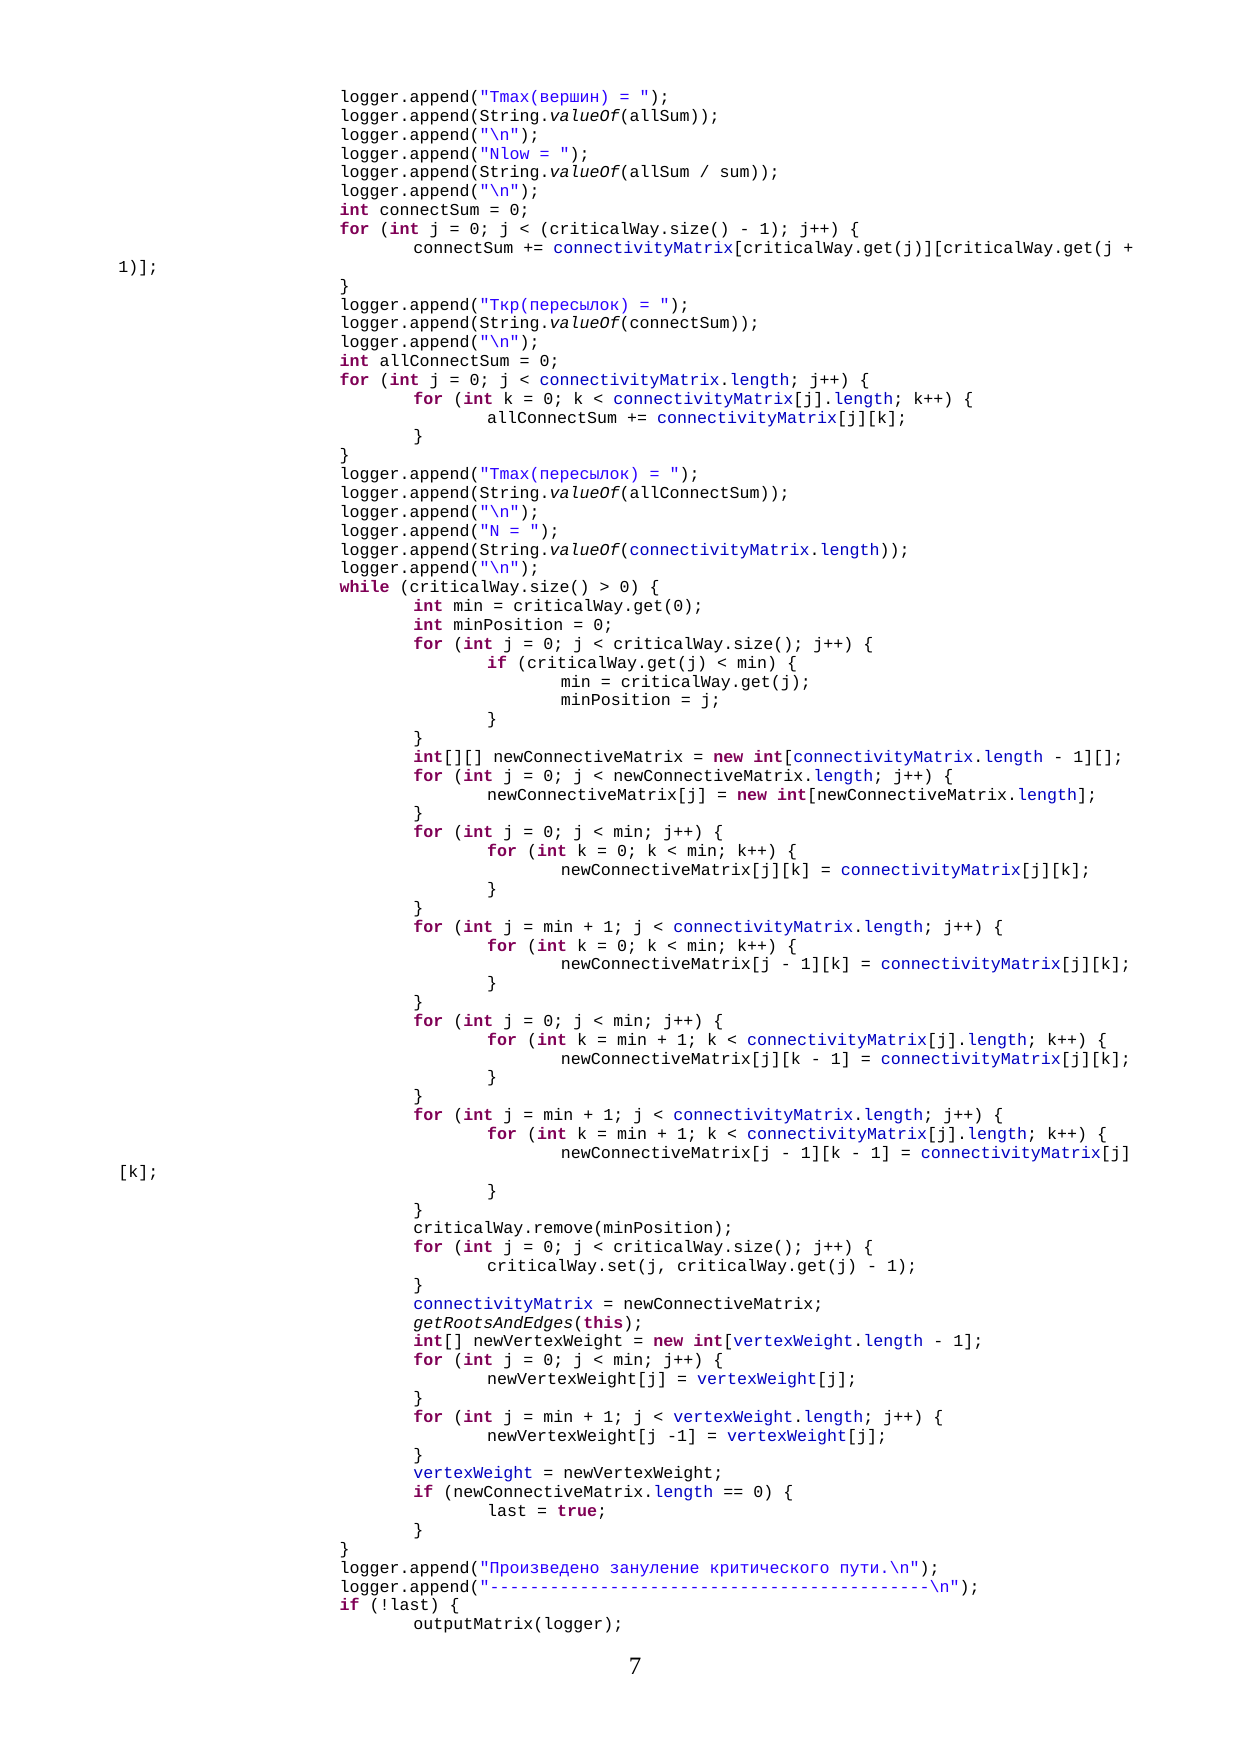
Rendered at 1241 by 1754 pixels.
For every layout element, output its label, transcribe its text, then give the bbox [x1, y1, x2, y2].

text } [118, 277, 1152, 296]
text logger.append(String.valueOf(allConnectSum)); [118, 484, 1152, 503]
text } [118, 1276, 1152, 1295]
text int[] newVertexWeight = new int[vertexWeight.length - 1]; [118, 1333, 1152, 1352]
text for (int j = 0; j < criticalWay.size(); j++) { [118, 635, 1152, 654]
text criticalWay.remove(minPosition); [118, 1220, 1152, 1239]
text int connectSum = 0; [118, 202, 1152, 221]
text int min = criticalWay.get(0); [118, 598, 1152, 617]
text allConnectSum += connectivityMatrix[j][k]; [118, 409, 1152, 428]
text criticalWay.set(j, criticalWay.get(j) - 1); [118, 1258, 1152, 1276]
text min = criticalWay.get(j); [118, 673, 1152, 692]
text minPosition = j; [118, 692, 1152, 711]
text } [118, 730, 1152, 748]
text } [118, 1088, 1152, 1107]
text for (int j = 0; j < newConnectiveMatrix.length; j++) { [118, 767, 1152, 786]
text for (int j = min + 1; j < connectivityMatrix.length; j++) { [118, 918, 1152, 937]
text if (newConnectiveMatrix.length == 0) { [118, 1484, 1152, 1503]
text for (int j = min + 1; j < vertexWeight.length; j++) { [118, 1408, 1152, 1427]
text last = true; [118, 1503, 1152, 1522]
text logger.append("Tmax(вершин) = "); [118, 89, 1152, 107]
text logger.append("--------------------------------------------\n"); [118, 1578, 1152, 1597]
text int allConnectSum = 0; [118, 353, 1152, 371]
text outputMatrix(logger); [118, 1616, 1152, 1635]
text connectSum += connectivityMatrix[criticalWay.get(j)][criticalWay.get(j + 1)]; [118, 239, 1152, 277]
text } [118, 805, 1152, 824]
text } [118, 447, 1152, 466]
text for (int j = 0; j < criticalWay.size(); j++) { [118, 1239, 1152, 1258]
text if (!last) { [118, 1597, 1152, 1616]
text newConnectiveMatrix[j] = new int[newConnectiveMatrix.length]; [118, 786, 1152, 805]
text logger.append("\n"); [118, 334, 1152, 353]
text } [118, 1201, 1152, 1220]
text } [118, 1446, 1152, 1465]
text } [118, 1069, 1152, 1088]
text logger.append("N = "); [118, 522, 1152, 541]
text newConnectiveMatrix[j][k] = connectivityMatrix[j][k]; [118, 862, 1152, 881]
text for (int j = 0; j < min; j++) { [118, 824, 1152, 843]
text for (int k = 0; k < min; k++) { [118, 843, 1152, 862]
text } [118, 428, 1152, 447]
text logger.append(String.valueOf(allSum)); [118, 107, 1152, 126]
text int[][] newConnectiveMatrix = new int[connectivityMatrix.length - 1][]; [118, 748, 1152, 767]
text } [118, 1540, 1152, 1559]
text newConnectiveMatrix[j - 1][k] = connectivityMatrix[j][k]; [118, 956, 1152, 975]
text for (int k = min + 1; k < connectivityMatrix[j].length; k++) { [118, 1031, 1152, 1050]
text logger.append("Произведено зануление критического пути.\n"); [118, 1559, 1152, 1578]
text } [118, 1389, 1152, 1408]
text for (int j = 0; j < min; j++) { [118, 1012, 1152, 1031]
text } [118, 1522, 1152, 1540]
text logger.append(String.valueOf(allSum / sum)); [118, 164, 1152, 183]
text for (int k = 0; k < min; k++) { [118, 937, 1152, 956]
text logger.append(String.valueOf(connectSum)); [118, 315, 1152, 334]
text while (criticalWay.size() > 0) { [118, 579, 1152, 598]
text newVertexWeight[j] = vertexWeight[j]; [118, 1371, 1152, 1389]
text for (int k = 0; k < connectivityMatrix[j].length; k++) { [118, 390, 1152, 409]
text for (int j = 0; j < (criticalWay.size() - 1); j++) { [118, 221, 1152, 239]
text } [118, 975, 1152, 994]
text logger.append("\n"); [118, 126, 1152, 145]
text } [118, 899, 1152, 918]
text getRootsAndEdges(this); [118, 1314, 1152, 1333]
text if (criticalWay.get(j) < min) { [118, 654, 1152, 673]
text logger.append("Tкр(пересылок) = "); [118, 296, 1152, 315]
text newConnectiveMatrix[j][k - 1] = connectivityMatrix[j][k]; [118, 1050, 1152, 1069]
text } [118, 994, 1152, 1012]
text newVertexWeight[j -1] = vertexWeight[j]; [118, 1427, 1152, 1446]
text for (int j = min + 1; j < connectivityMatrix.length; j++) { [118, 1107, 1152, 1126]
text logger.append("\n"); [118, 503, 1152, 522]
text logger.append("Tmax(пересылок) = "); [118, 466, 1152, 484]
text } [118, 881, 1152, 899]
text vertexWeight = newVertexWeight; [118, 1465, 1152, 1484]
text } [118, 1182, 1152, 1201]
text connectivityMatrix = newConnectiveMatrix; [118, 1295, 1152, 1314]
text logger.append("\n"); [118, 183, 1152, 202]
text for (int j = 0; j < min; j++) { [118, 1352, 1152, 1371]
text logger.append("Nlow = "); [118, 145, 1152, 164]
text for (int k = min + 1; k < connectivityMatrix[j].length; k++) { [118, 1126, 1152, 1144]
text logger.append("\n"); [118, 560, 1152, 579]
text logger.append(String.valueOf(connectivityMatrix.length)); [118, 541, 1152, 560]
text for (int j = 0; j < connectivityMatrix.length; j++) { [118, 371, 1152, 390]
text newConnectiveMatrix[j - 1][k - 1] = connectivityMatrix[j][k]; [118, 1144, 1152, 1182]
text } [118, 711, 1152, 730]
text int minPosition = 0; [118, 617, 1152, 635]
